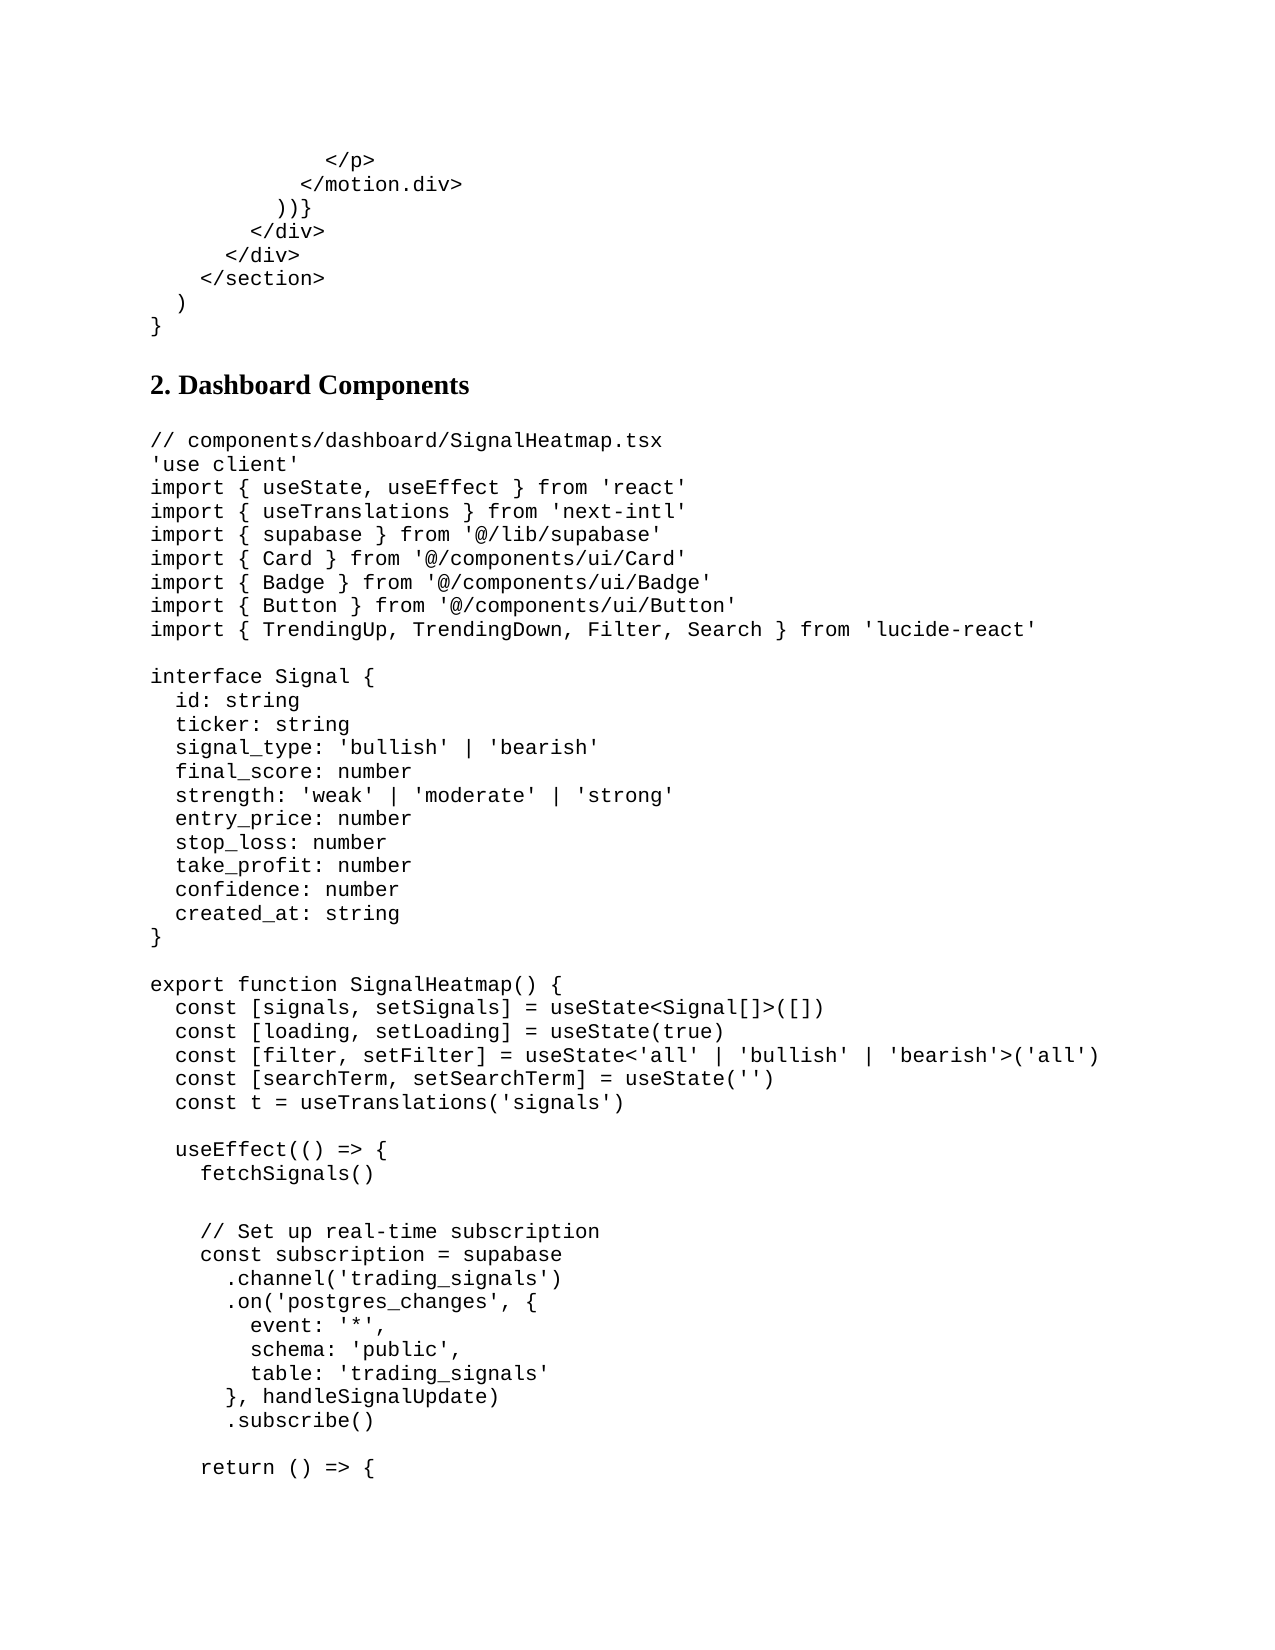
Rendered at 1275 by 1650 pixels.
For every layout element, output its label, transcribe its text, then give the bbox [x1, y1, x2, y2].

text } [150, 316, 1125, 339]
text ticker: string [150, 714, 1125, 737]
text event: '*', [150, 1315, 1125, 1339]
text created_at: string [150, 903, 1125, 926]
text .on('postgres_changes', { [150, 1292, 1125, 1315]
text fetchSignals() [150, 1163, 1125, 1187]
text strength: 'weak' | 'moderate' | 'strong' [150, 784, 1125, 808]
text return () => { [150, 1457, 1125, 1481]
text take_profit: number [150, 856, 1125, 879]
text </p> [150, 150, 1125, 174]
text </motion.div> [150, 174, 1125, 197]
text schema: 'public', [150, 1339, 1125, 1362]
text final_score: number [150, 761, 1125, 784]
text const [filter, setFilter] = useState<'all' | 'bullish' | 'bearish'>('all') [150, 1045, 1125, 1068]
text import { useState, useEffect } from 'react' [150, 477, 1125, 501]
text const [loading, setLoading] = useState(true) [150, 1021, 1125, 1045]
text import { useTranslations } from 'next-intl' [150, 501, 1125, 524]
text } [150, 926, 1125, 950]
text useEffect(() => { [150, 1139, 1125, 1163]
text </div> [150, 244, 1125, 268]
text stop_loss: number [150, 832, 1125, 856]
text const subscription = supabase [150, 1244, 1125, 1268]
text import { supabase } from '@/lib/supabase' [150, 524, 1125, 548]
text import { Button } from '@/components/ui/Button' [150, 595, 1125, 619]
text confidence: number [150, 879, 1125, 903]
text .subscribe() [150, 1410, 1125, 1433]
text // components/dashboard/SignalHeatmap.tsx [150, 430, 1125, 453]
text const [searchTerm, setSearchTerm] = useState('') [150, 1068, 1125, 1092]
text ))} [150, 197, 1125, 221]
text const [signals, setSignals] = useState<Signal[]>([]) [150, 997, 1125, 1021]
text export function SignalHeatmap() { [150, 974, 1125, 997]
text // Set up real-time subscription [150, 1221, 1125, 1244]
text import { TrendingUp, TrendingDown, Filter, Search } from 'lucide-react' [150, 619, 1125, 643]
text }, handleSignalUpdate) [150, 1386, 1125, 1410]
text 2. Dashboard Components [150, 368, 1125, 401]
text interface Signal { [150, 666, 1125, 690]
text entry_price: number [150, 808, 1125, 832]
text ) [150, 292, 1125, 316]
text import { Card } from '@/components/ui/Card' [150, 548, 1125, 572]
text </section> [150, 268, 1125, 292]
text const t = useTranslations('signals') [150, 1092, 1125, 1116]
text signal_type: 'bullish' | 'bearish' [150, 737, 1125, 761]
text import { Badge } from '@/components/ui/Badge' [150, 572, 1125, 595]
text id: string [150, 690, 1125, 714]
text 'use client' [150, 453, 1125, 477]
text .channel('trading_signals') [150, 1268, 1125, 1292]
text table: 'trading_signals' [150, 1362, 1125, 1386]
text </div> [150, 221, 1125, 244]
